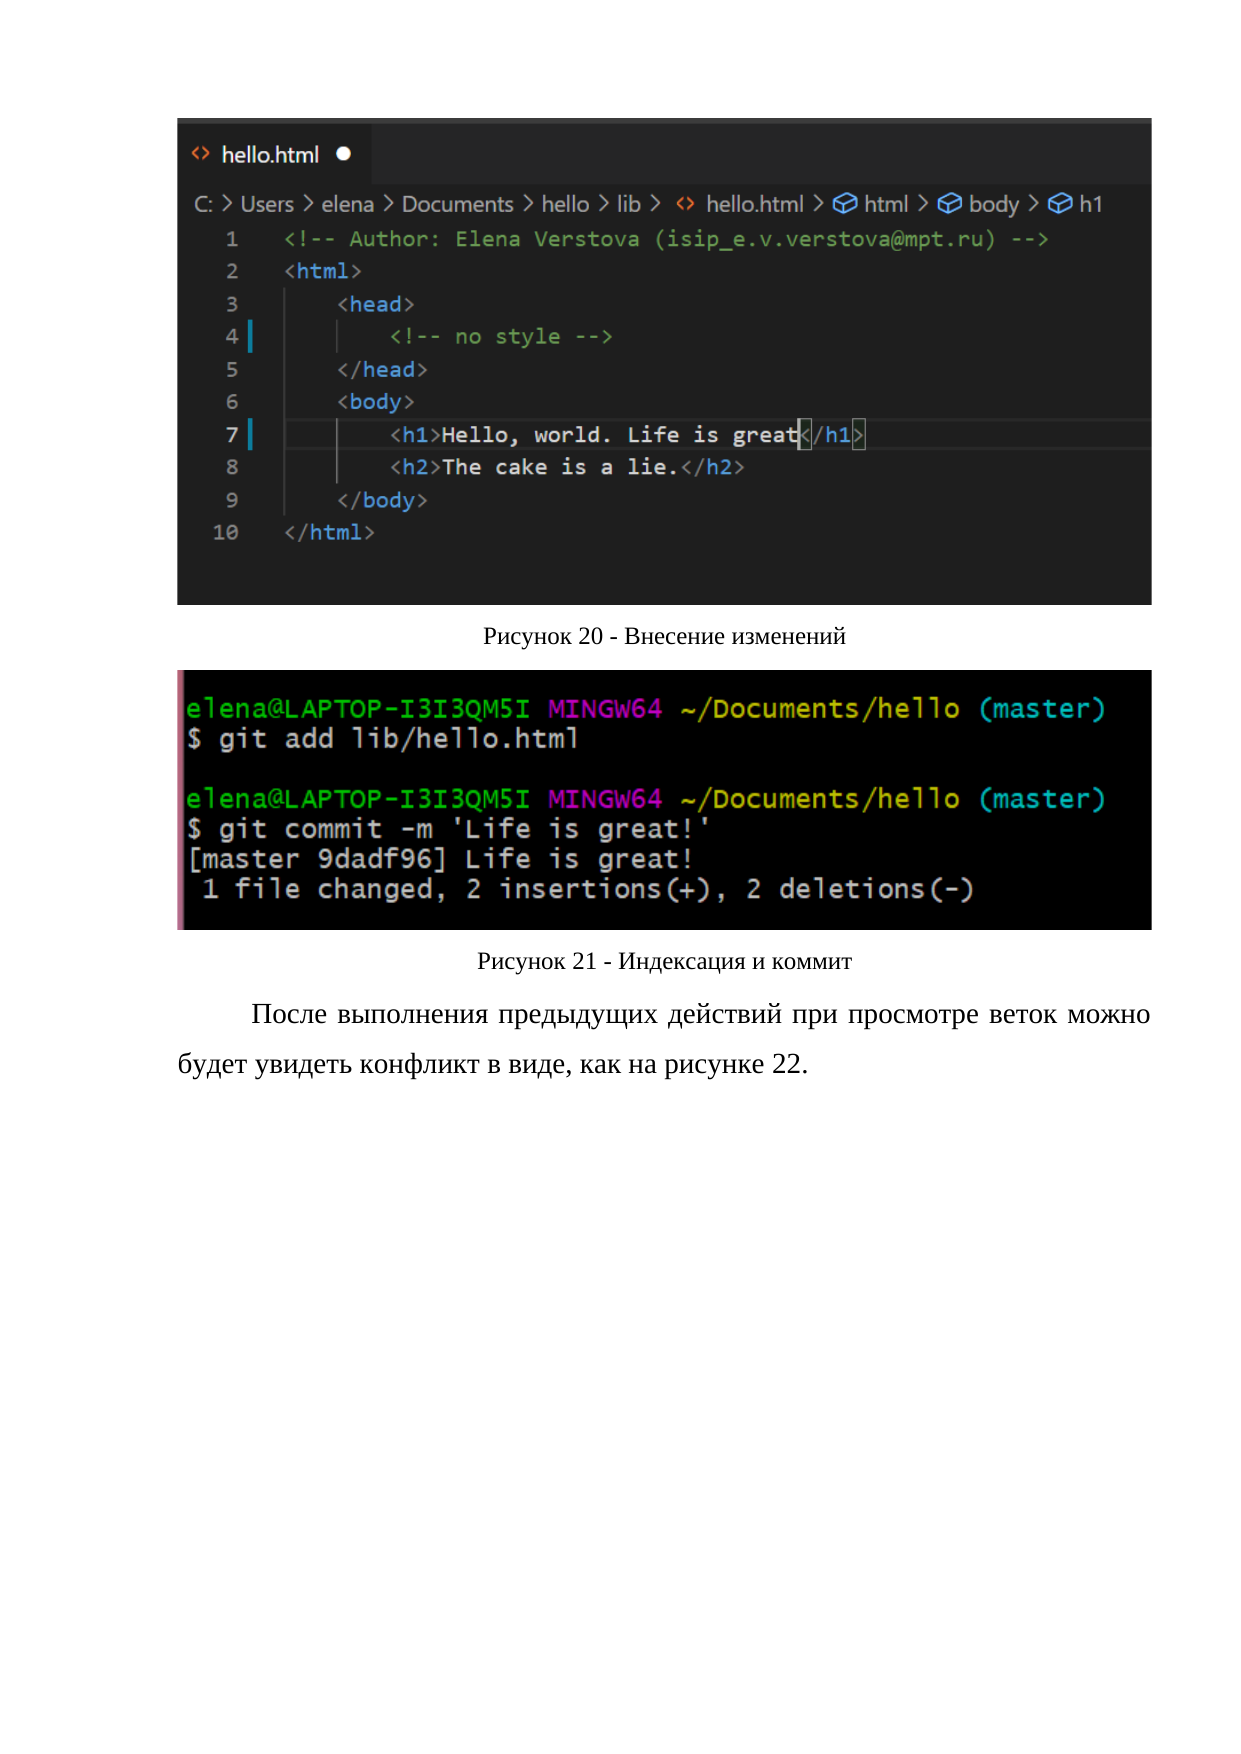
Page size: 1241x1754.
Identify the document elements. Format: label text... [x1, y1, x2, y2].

picture [177, 118, 1152, 605]
text После выполнения предыдущих действий при просмотре веток можно будет увидеть конфликт в виде, как на рисунке 22. [177, 996, 1152, 1080]
picture [177, 670, 1152, 930]
